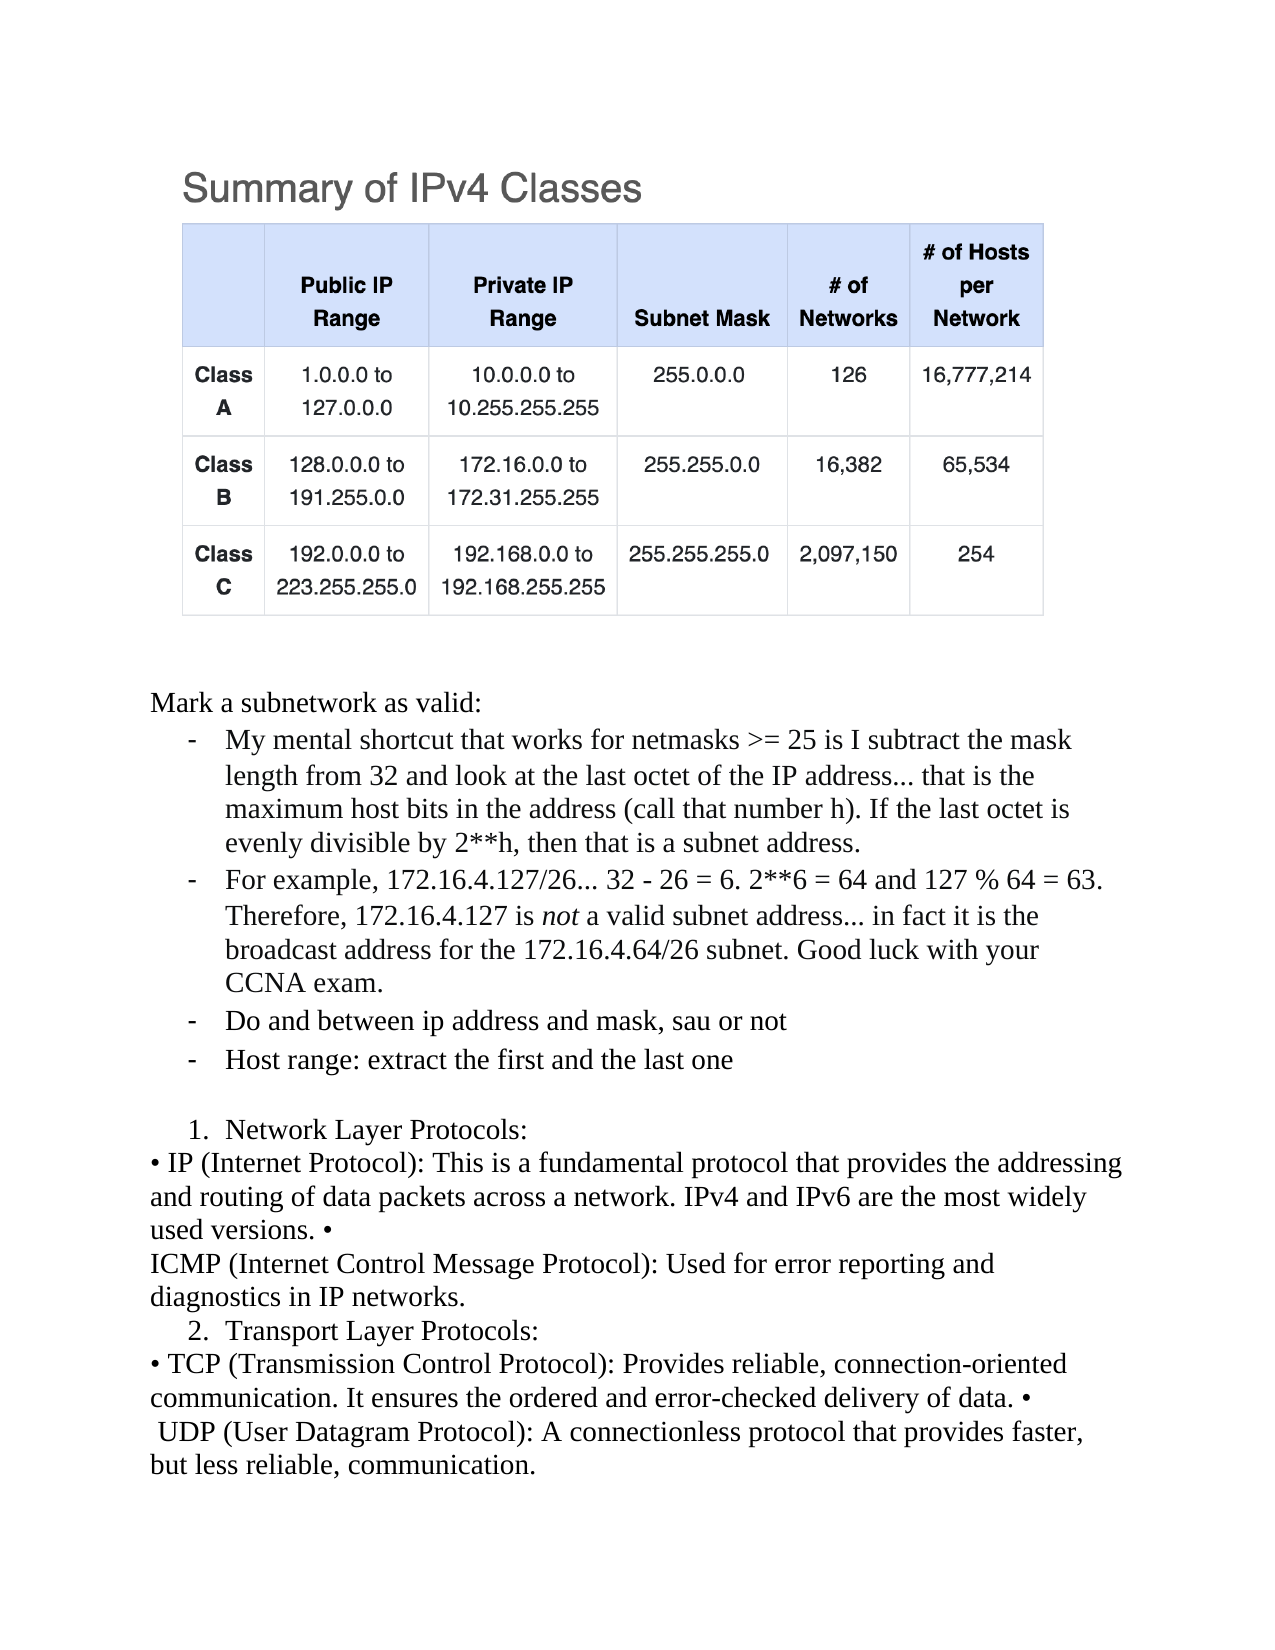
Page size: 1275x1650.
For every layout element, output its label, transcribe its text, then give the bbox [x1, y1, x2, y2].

list Host range: extract the first and the last one [187, 1039, 1125, 1078]
picture [150, 150, 1125, 652]
text • IP (Internet Protocol): This is a fundamental protocol that provides the addressing and routing of data packets across a network. IPv4 and IPv6 are the most widely used versions. • [150, 1145, 1125, 1246]
text • TCP (Transmission Control Protocol): Provides reliable, connection-oriented communication. It ensures the ordered and error-checked delivery of data. • [150, 1347, 1125, 1414]
list For example, 172.16.4.127/26... 32 - 26 = 6. 2**6 = 64 and 127 % 64 = 63. Therefore, 172.16.4.127 is not a valid subnet address... in fact it is the broadcast address for the 172.16.4.64/26 subnet. Good luck with your CCNA exam. [187, 859, 1125, 999]
list Do and between ip address and mask, sau or not [187, 999, 1125, 1039]
text ICMP (Internet Control Message Protocol): Used for error reporting and diagnostics in IP networks. [150, 1246, 1125, 1313]
list Network Layer Protocols: [187, 1112, 1125, 1145]
list My mental shortcut that works for netmasks >= 25 is I subtract the mask length from 32 and look at the last octet of the IP address... that is the maximum host bits in the address (call that number h). If the last octet is evenly divisible by 2**h, then that is a subnet address. [187, 718, 1125, 859]
text UDP (User Datagram Protocol): A connectionless protocol that provides faster, but less reliable, communication. [150, 1414, 1125, 1481]
list Transport Layer Protocols: [187, 1313, 1125, 1347]
text Mark a subnetwork as valid: [150, 685, 1125, 718]
